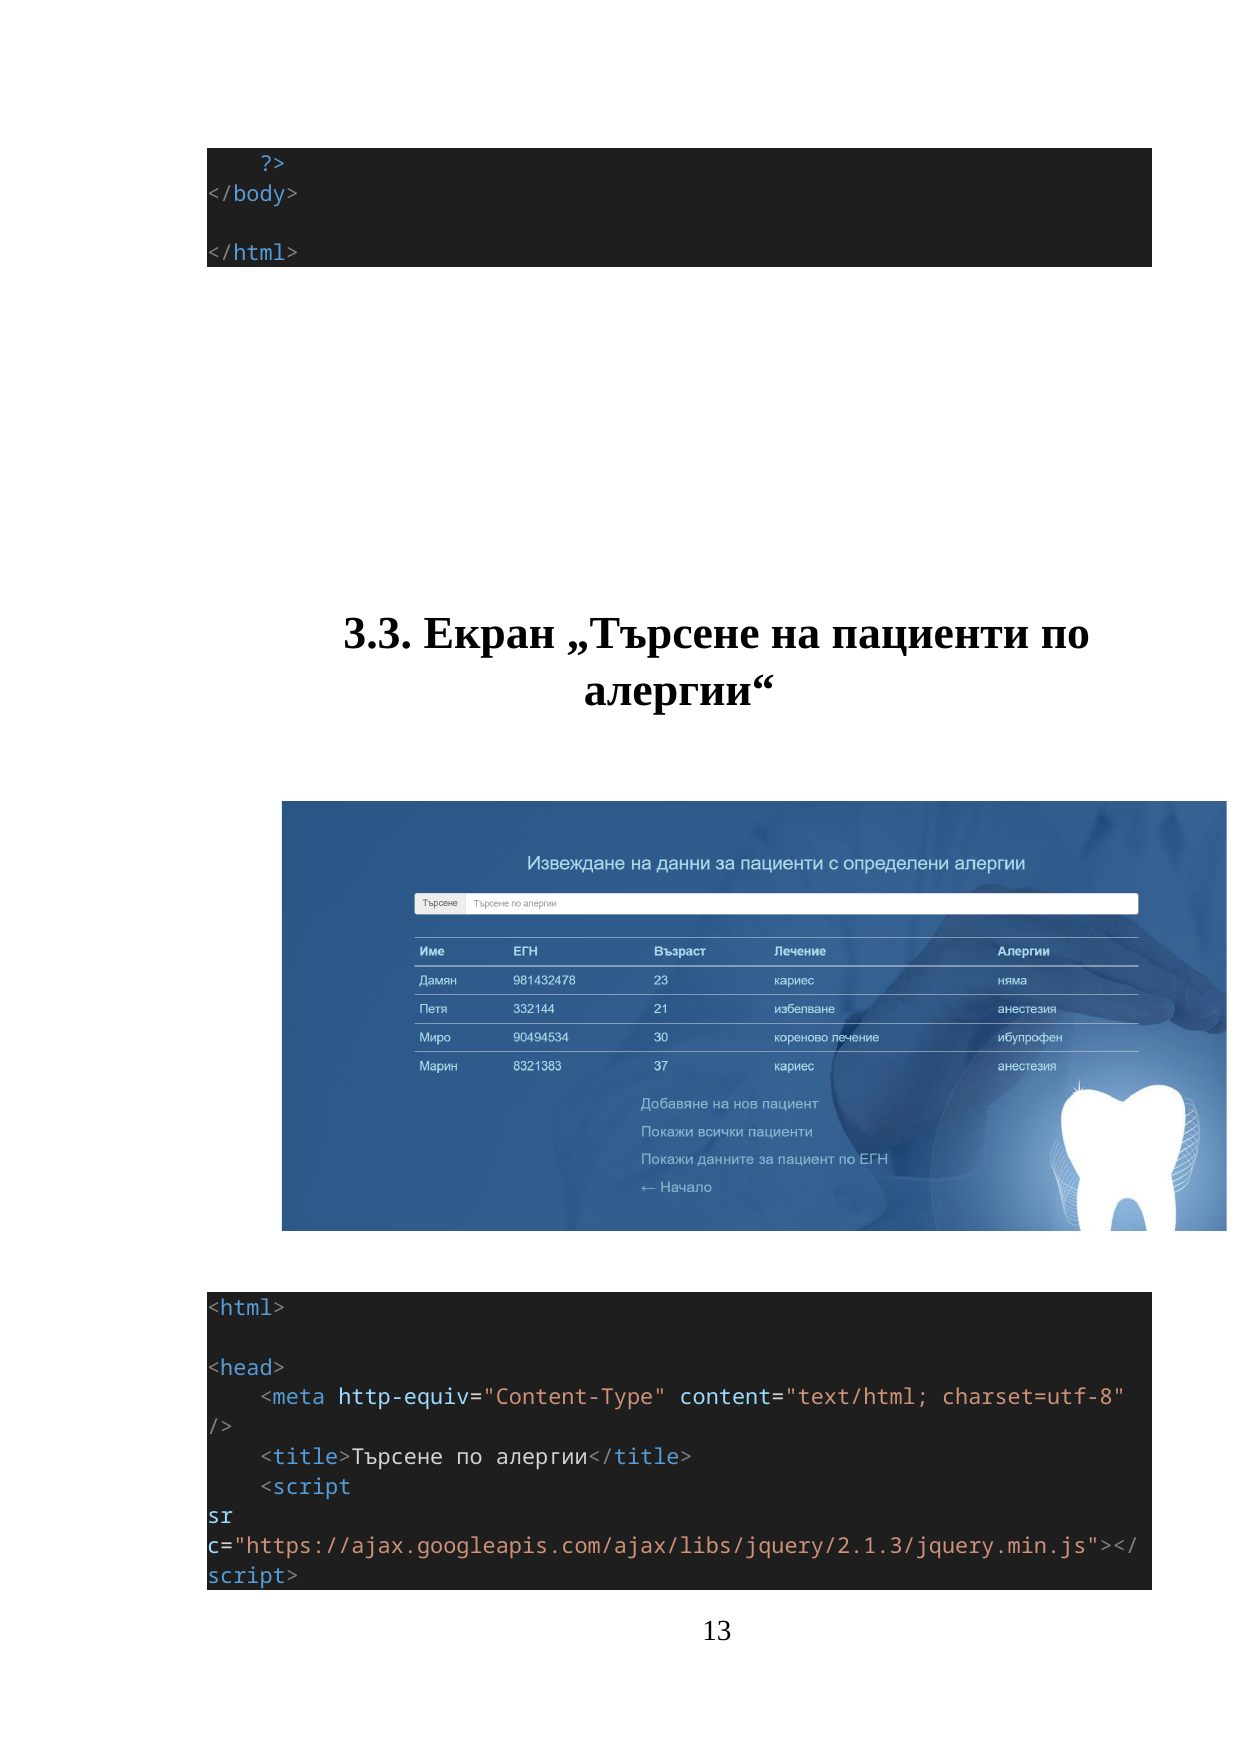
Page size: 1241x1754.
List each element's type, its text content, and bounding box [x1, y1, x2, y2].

text <title>Търсене по алергии</title> [207, 1441, 1152, 1471]
text <script src="https://ajax.googleapis.com/ajax/libs/jquery/2.1.3/jquery.min.js"></script> [207, 1471, 1152, 1590]
text <meta http-equiv="Content-Type" content="text/html; charset=utf-8" /> [207, 1381, 1152, 1441]
text <head> [207, 1352, 1152, 1381]
text ?> [207, 148, 1152, 177]
text <html> [207, 1292, 1152, 1322]
text </html> [207, 237, 1152, 267]
text 3.3. Екран „Търсене на пациенти по алергии“ [207, 605, 1152, 715]
text </body> [207, 177, 1152, 207]
picture [281, 801, 1227, 1231]
